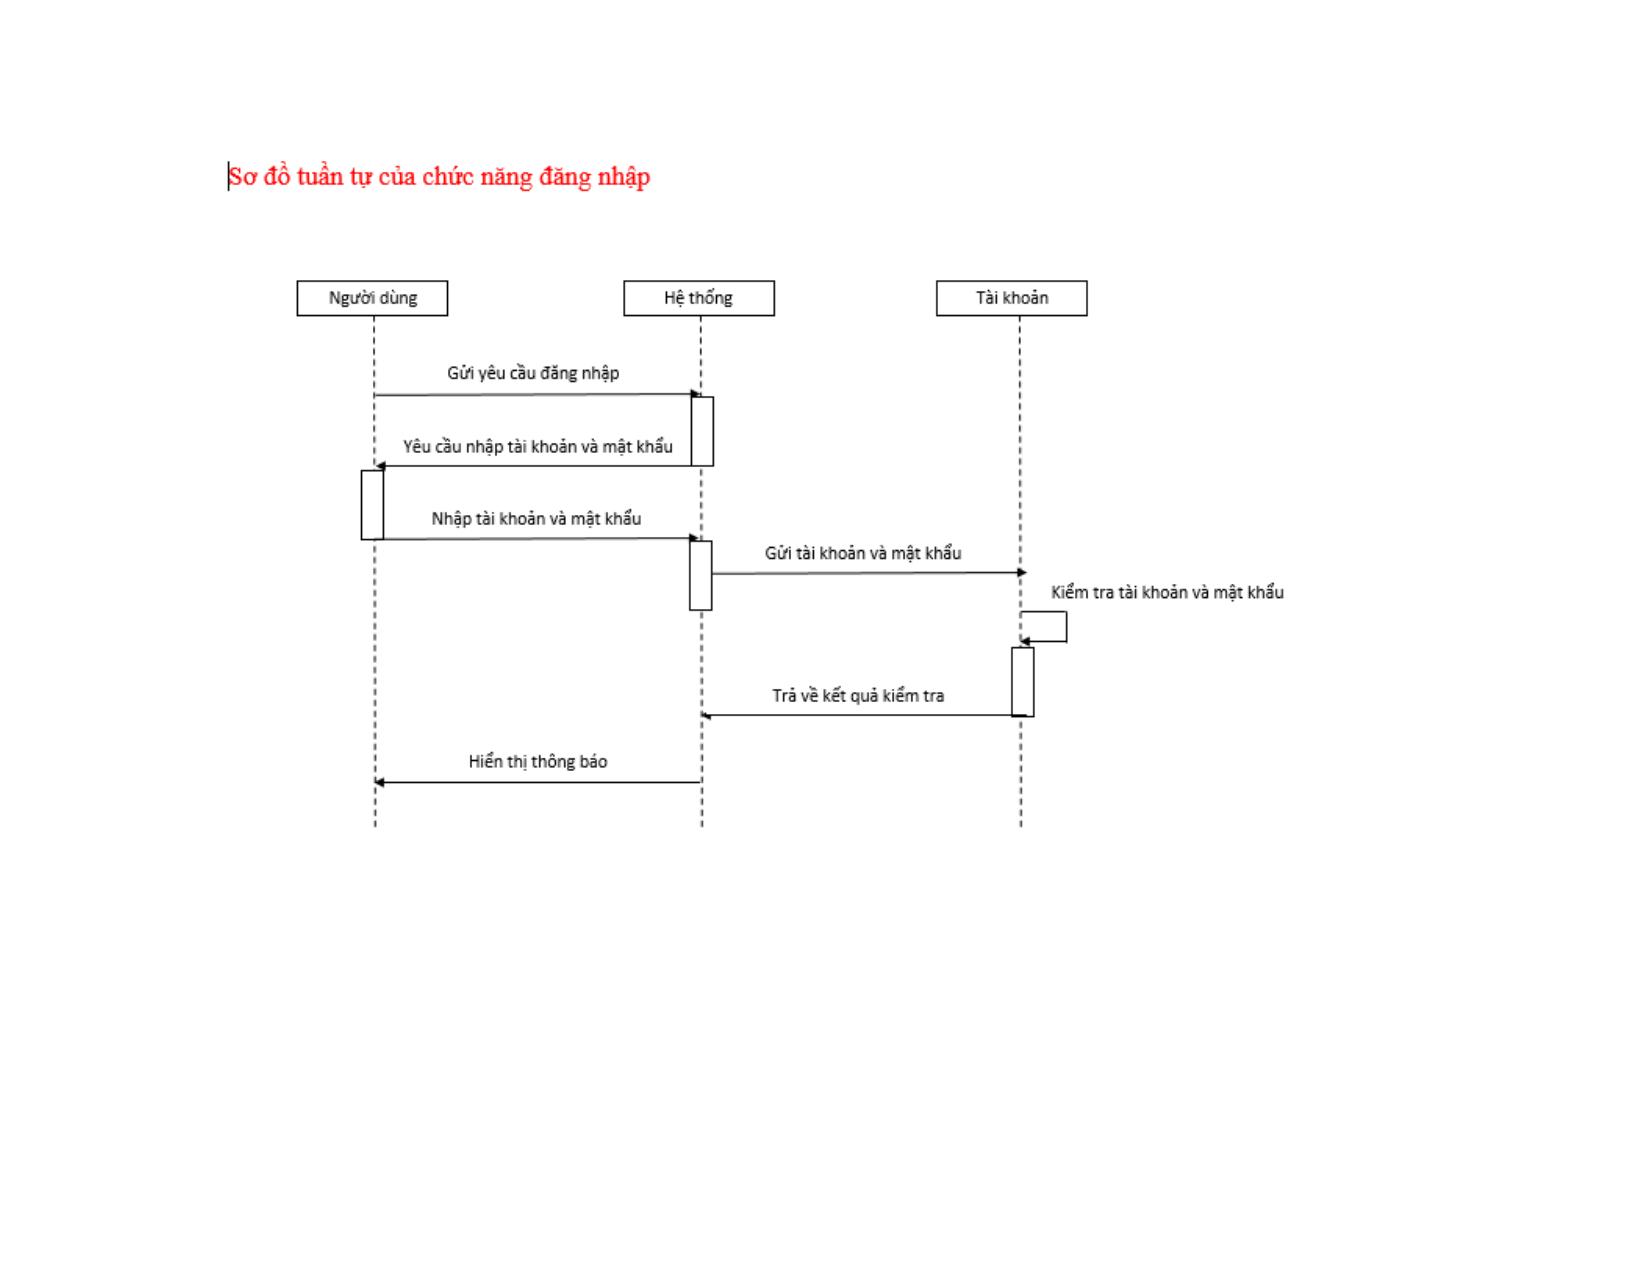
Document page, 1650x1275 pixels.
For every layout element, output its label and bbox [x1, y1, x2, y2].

picture [225, 150, 1332, 854]
